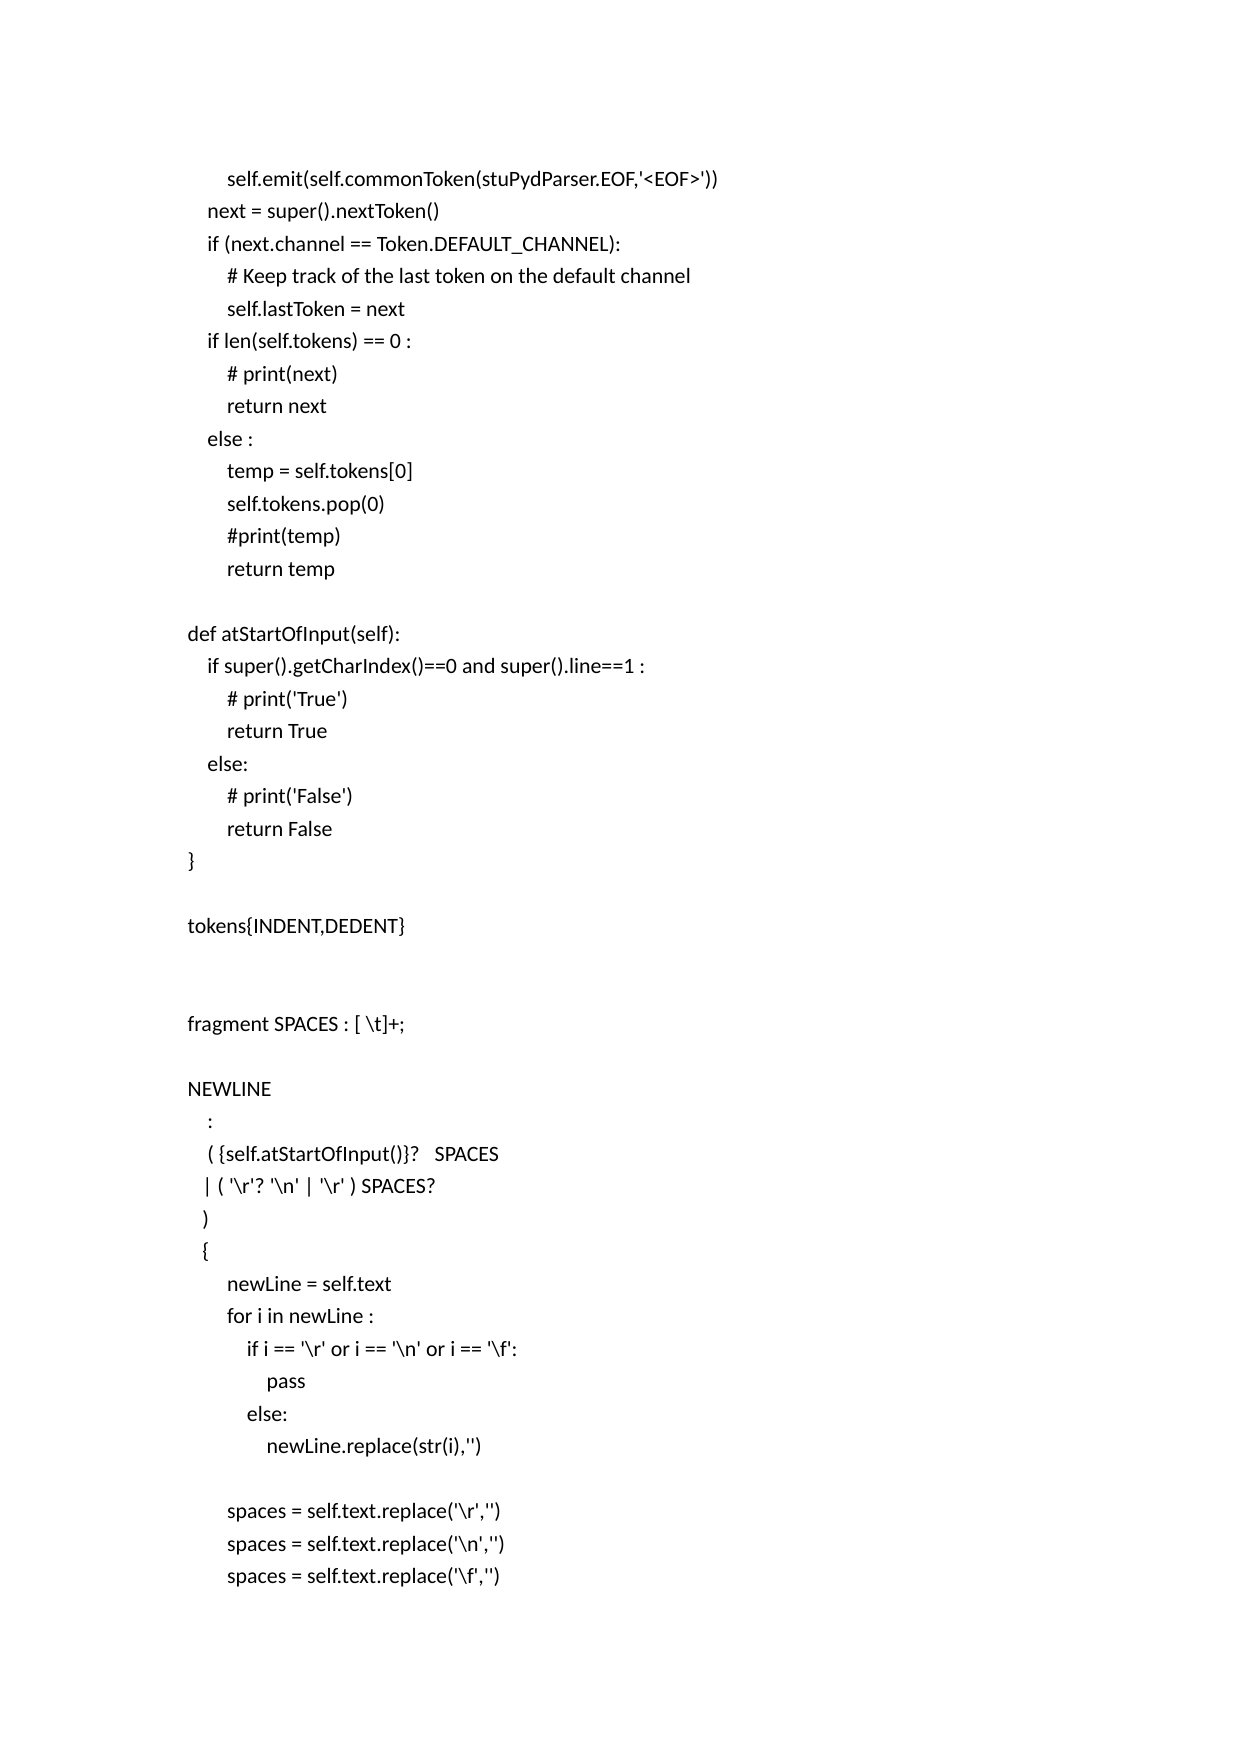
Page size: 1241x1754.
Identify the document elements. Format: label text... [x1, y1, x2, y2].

text else: [187, 1397, 1053, 1429]
text else : [187, 422, 1053, 454]
text return temp [187, 552, 1053, 584]
text newLine = self.text [187, 1267, 1053, 1299]
text { [187, 1234, 1053, 1267]
text newLine.replace(str(i),'') [187, 1429, 1053, 1462]
text #print(temp) [187, 519, 1053, 552]
text # print('False') [187, 779, 1053, 812]
text if i == '\r' or i == '\n' or i == '\f': [187, 1332, 1053, 1364]
text self.tokens.pop(0) [187, 487, 1053, 519]
text fragment SPACES : [ \t]+; [187, 1007, 1053, 1039]
text } [187, 844, 1053, 877]
text ) [187, 1202, 1053, 1234]
text if len(self.tokens) == 0 : [187, 324, 1053, 357]
text for i in newLine : [187, 1299, 1053, 1332]
text spaces = self.text.replace('\f','') [187, 1559, 1053, 1592]
text return next [187, 389, 1053, 422]
text if (next.channel == Token.DEFAULT_CHANNEL): [187, 227, 1053, 259]
text NEWLINE [187, 1072, 1053, 1104]
text return False [187, 812, 1053, 844]
text self.lastToken = next [187, 292, 1053, 324]
text def atStartOfInput(self): [187, 617, 1053, 649]
text tokens{INDENT,DEDENT} [187, 909, 1053, 942]
text # print('True') [187, 682, 1053, 714]
text if super().getCharIndex()==0 and super().line==1 : [187, 649, 1053, 682]
text pass [187, 1364, 1053, 1397]
text spaces = self.text.replace('\r','') [187, 1494, 1053, 1527]
text else: [187, 747, 1053, 779]
text spaces = self.text.replace('\n','') [187, 1527, 1053, 1559]
text ( {self.atStartOfInput()}? SPACES [187, 1137, 1053, 1169]
text next = super().nextToken() [187, 194, 1053, 227]
text self.emit(self.commonToken(stuPydParser.EOF,'<EOF>')) [187, 162, 1053, 194]
text temp = self.tokens[0] [187, 454, 1053, 487]
text # Keep track of the last token on the default channel [187, 259, 1053, 292]
text # print(next) [187, 357, 1053, 389]
text : [187, 1104, 1053, 1137]
text return True [187, 714, 1053, 747]
text | ( '\r'? '\n' | '\r' ) SPACES? [187, 1169, 1053, 1202]
